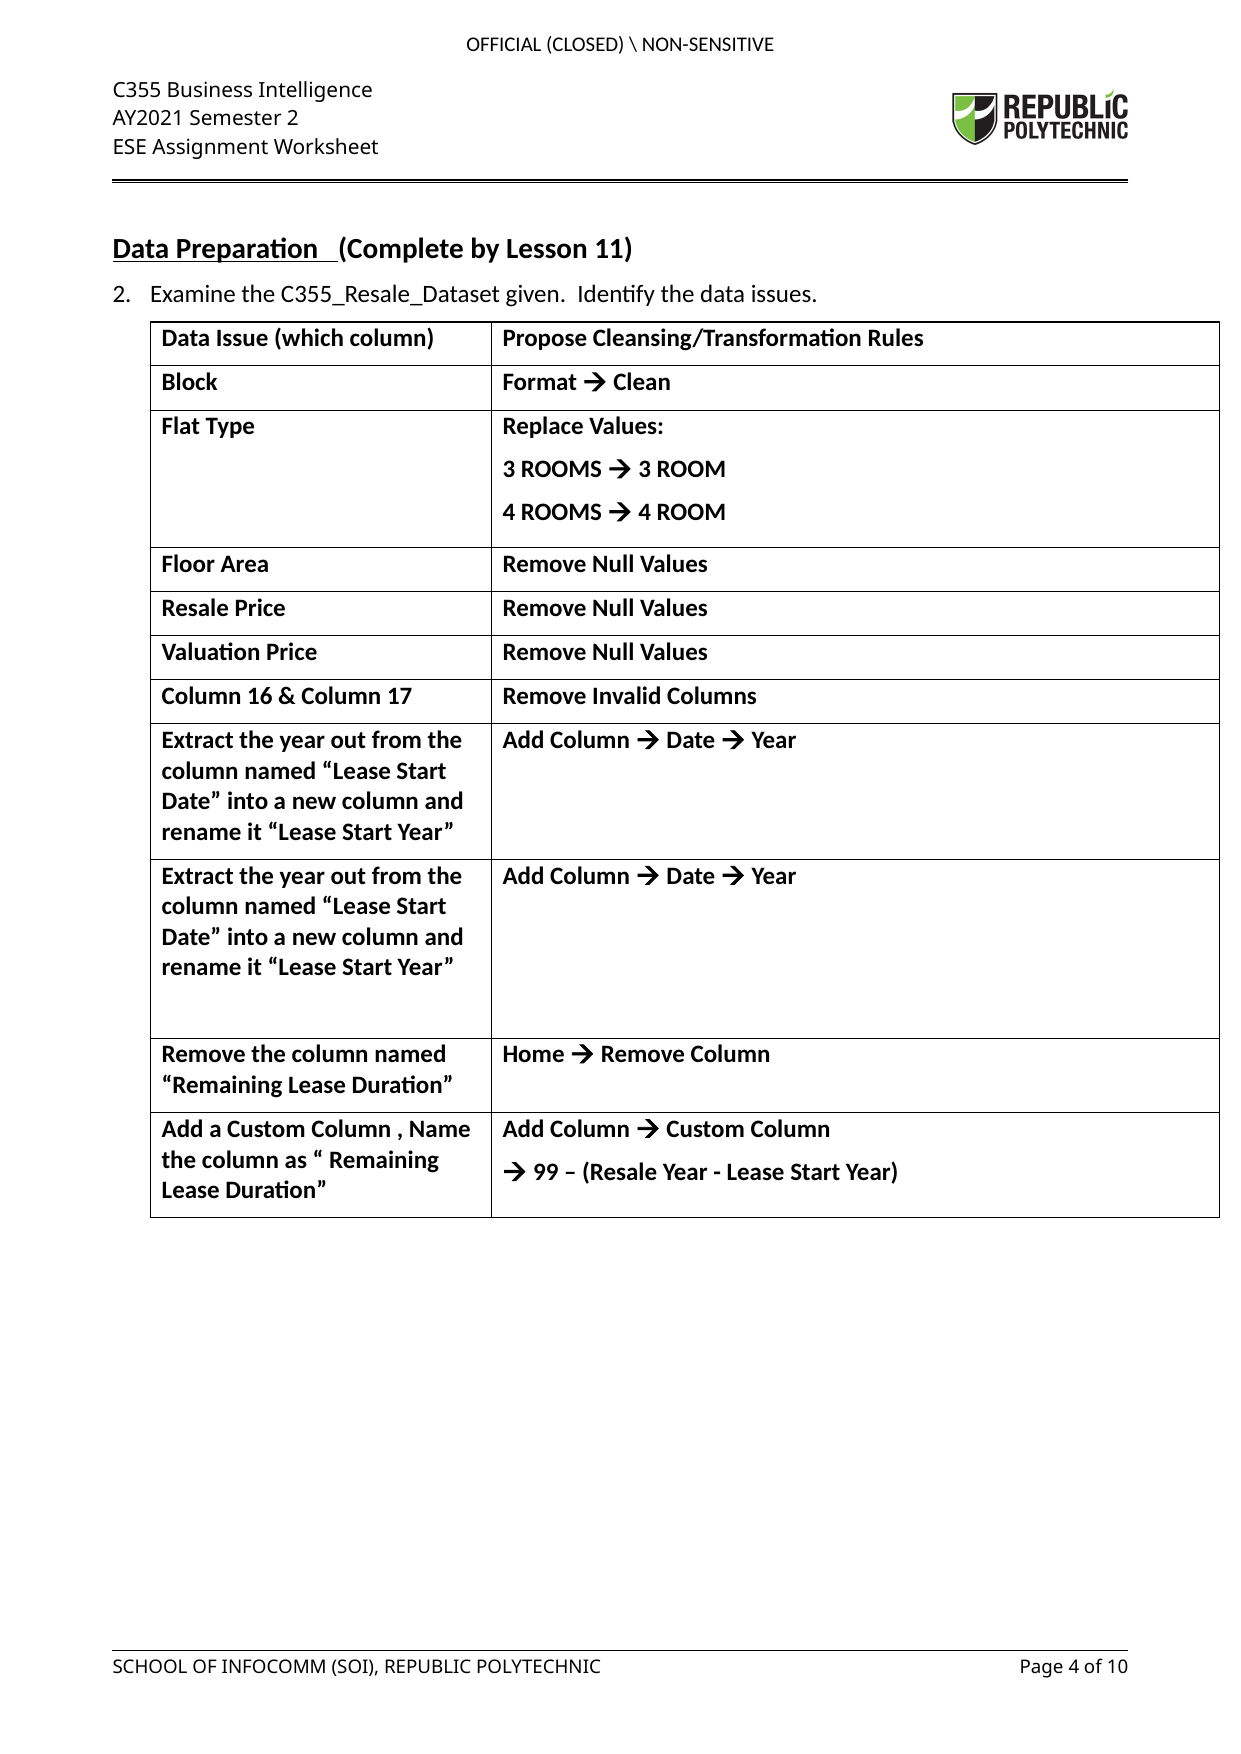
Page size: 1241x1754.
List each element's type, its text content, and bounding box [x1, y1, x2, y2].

table_cell Extract the year out from the column named “Lease Start Date” into a new column and rename it “Lease Start Year” [151, 860, 491, 1038]
table_cell Replace Values: 3 ROOMS 3 ROOM 4 ROOMS 4 ROOM [492, 411, 1219, 547]
table_cell Add Column Date Year [492, 724, 1219, 859]
table_cell Valuation Price [151, 636, 491, 679]
table_cell Remove Null Values [492, 636, 1219, 679]
table_cell Column 16 & Column 17 [151, 680, 491, 723]
table_cell Add a Custom Column , Name the column as “ Remaining Lease Duration” [151, 1113, 491, 1217]
table_cell Extract the year out from the column named “Lease Start Date” into a new column and rename it “Lease Start Year” [151, 724, 491, 859]
table_cell Remove the column named “Remaining Lease Duration” [151, 1039, 491, 1112]
table_cell Add Column Custom Column 99 – (Resale Year - Lease Start Year) [492, 1113, 1219, 1217]
table_header Data Issue (which column) [151, 323, 491, 365]
table_cell Format Clean [492, 366, 1219, 409]
table_cell Resale Price [151, 592, 491, 635]
text Data Preparation (Complete by Lesson 11) [112, 230, 1128, 266]
picture [952, 88, 1128, 145]
table_cell Flat Type [151, 411, 491, 547]
table_cell Remove Null Values [492, 548, 1219, 591]
list Examine the C355_Resale_Dataset given. Identify the data issues. [112, 278, 1128, 309]
table_cell Add Column Date Year [492, 860, 1219, 1038]
table_cell Remove Invalid Columns [492, 680, 1219, 723]
table_cell Remove Null Values [492, 592, 1219, 635]
table_cell Floor Area [151, 548, 491, 591]
table_cell Home Remove Column [492, 1039, 1219, 1112]
table_cell Block [151, 366, 491, 409]
table_header Propose Cleansing/Transformation Rules [492, 323, 1219, 365]
